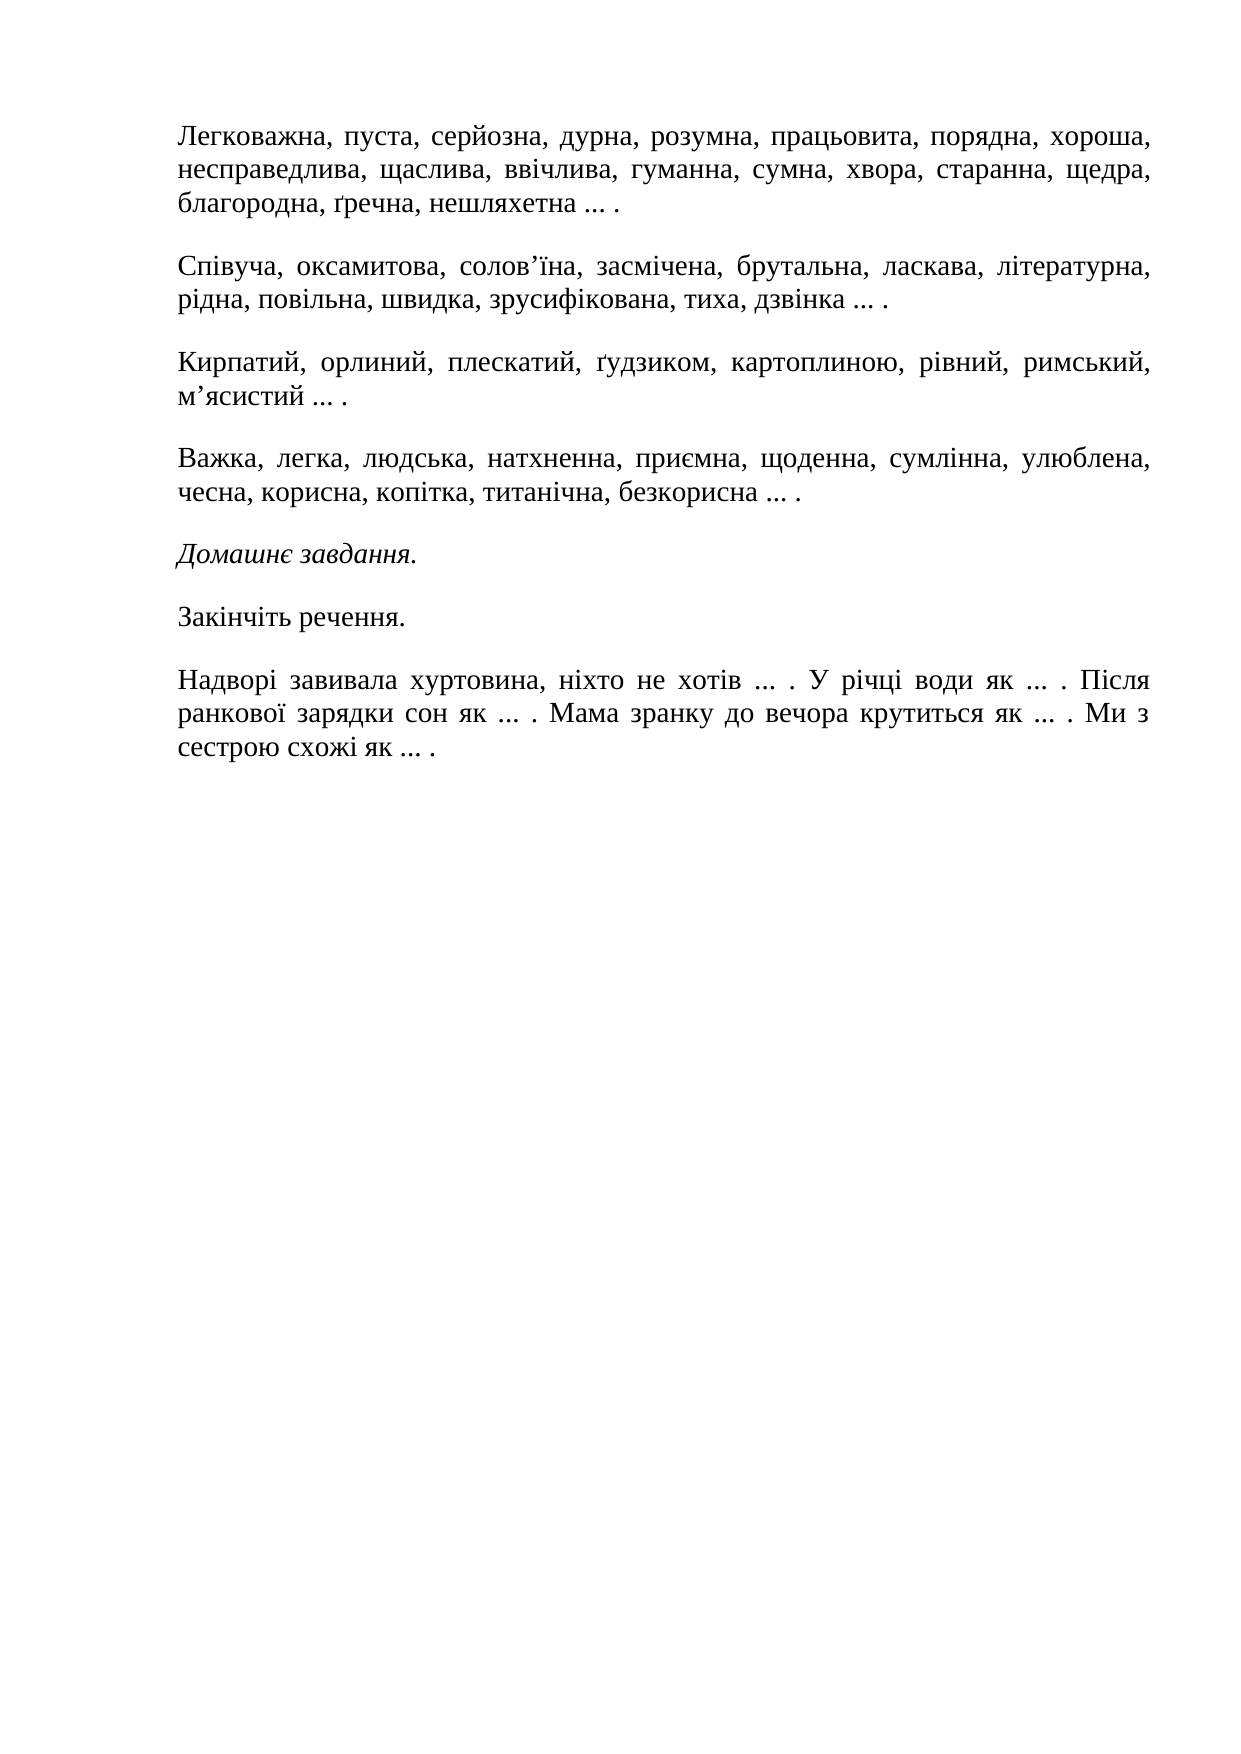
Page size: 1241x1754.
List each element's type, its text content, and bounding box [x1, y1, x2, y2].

text Домашнє завдання. [177, 537, 1152, 570]
text Легковажна, пуста, серйозна, дурна, розумна, працьовита, порядна, хороша, несправедлива, щаслива, ввічлива, гуманна, сумна, хвора, старанна, щедра, благородна, ґречна, нешляхетна ... . [177, 118, 1152, 219]
text Співуча, оксамитова, солов’їна, засмічена, брутальна, ласкава, літературна, рідна, повільна, швидка, зрусифікована, тиха, дзвінка ... . [177, 248, 1152, 315]
text Закінчіть речення. [177, 599, 1152, 633]
text Важка, легка, людська, натхненна, приємна, щоденна, сумлінна, улюблена, чесна, корисна, копітка, титанічна, безкорисна ... . [177, 440, 1152, 507]
text Кирпатий, орлиний, плескатий, ґудзиком, картоплиною, рівний, римський, м’ясистий ... . [177, 344, 1152, 411]
text Надворі завивала хуртовина, ніхто не хотів ... . У річці води як ... . Після ранкової зарядки сон як ... . Мама зранку до вечора крутиться як ... . Ми з сестрою схожі як ... . [177, 662, 1152, 763]
